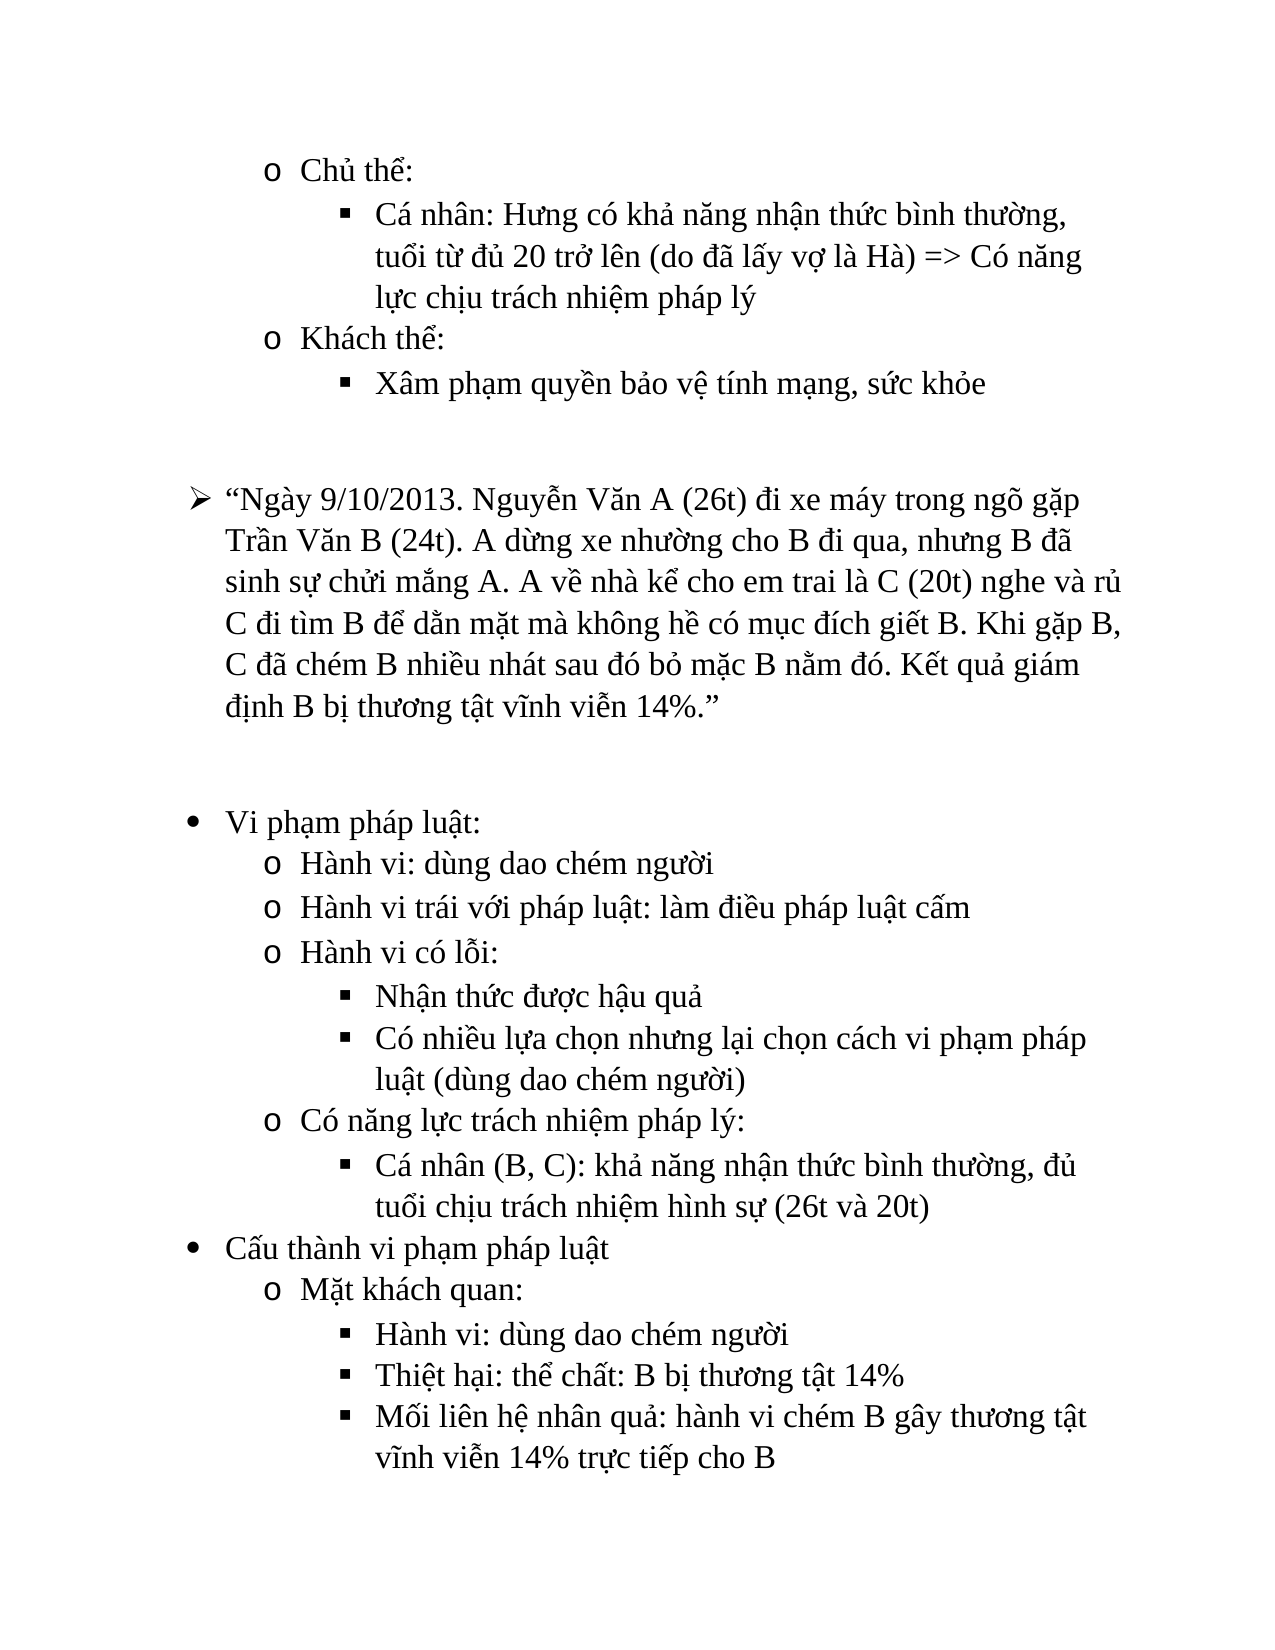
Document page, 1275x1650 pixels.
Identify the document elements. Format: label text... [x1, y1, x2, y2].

list Cá nhân: Hưng có khả năng nhận thức bình thường, tuổi từ đủ 20 trở lên (do đã lấy vợ là Hà) => Có năng lực chịu trách nhiệm pháp lý [337, 194, 1125, 316]
list Hành vi: dùng dao chém người [337, 1314, 1125, 1352]
list Mối liên hệ nhân quả: hành vi chém B gây thương tật vĩnh viễn 14% trực tiếp cho B [337, 1396, 1125, 1476]
list Nhận thức được hậu quả [337, 977, 1125, 1015]
list Chủ thể: [262, 150, 1125, 191]
list Vi phạm pháp luật: [187, 802, 1125, 840]
list Có nhiều lựa chọn nhưng lại chọn cách vi phạm pháp luật (dùng dao chém người) [337, 1018, 1125, 1098]
list Hành vi trái với pháp luật: làm điều pháp luật cấm [262, 888, 1125, 929]
list Hành vi: dùng dao chém người [262, 843, 1125, 884]
list Cá nhân (B, C): khả năng nhận thức bình thường, đủ tuổi chịu trách nhiệm hình sự (26t và 20t) [337, 1145, 1125, 1225]
list Thiệt hại: thể chất: B bị thương tật 14% [337, 1355, 1125, 1393]
list “Ngày 9/10/2013. Nguyễn Văn A (26t) đi xe máy trong ngõ gặp Trần Văn B (24t). A dừng xe nhường cho B đi qua, nhưng B đã sinh sự chửi mắng A. A về nhà kể cho em trai là C (20t) nghe và rủ C đi tìm B để dằn mặt mà không hề có mục đích giết B. Khi gặp B, C đã chém B nhiều nhát sau đó bỏ mặc B nằm đó. Kết quả giám định B bị thương tật vĩnh viễn 14%.” [187, 479, 1125, 724]
list Có năng lực trách nhiệm pháp lý: [262, 1101, 1125, 1142]
list Xâm phạm quyền bảo vệ tính mạng, sức khỏe [337, 363, 1125, 401]
list Khách thể: [262, 318, 1125, 360]
list Hành vi có lỗi: [262, 932, 1125, 973]
list Mặt khách quan: [262, 1269, 1125, 1311]
list Cấu thành vi phạm pháp luật [187, 1228, 1125, 1266]
